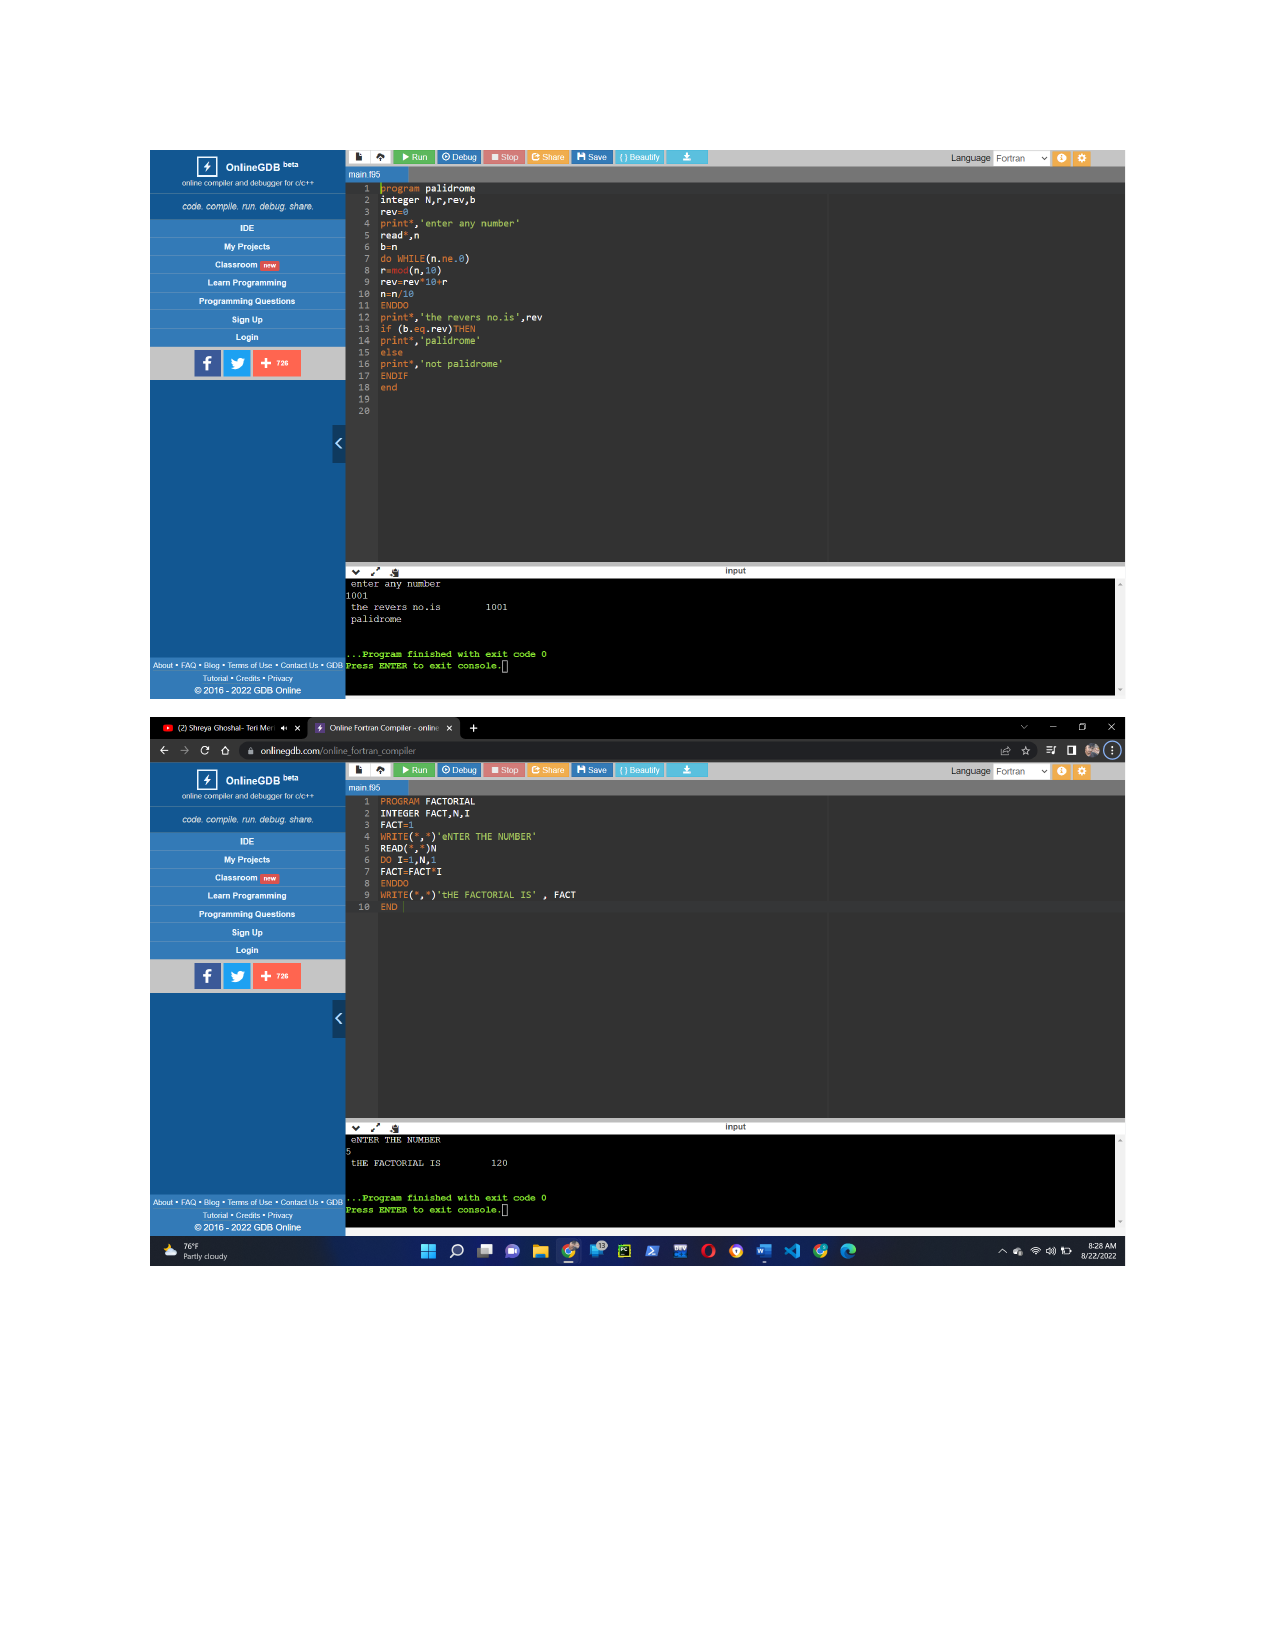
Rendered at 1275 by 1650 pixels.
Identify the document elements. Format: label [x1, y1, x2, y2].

picture [150, 150, 1125, 699]
picture [150, 717, 1125, 1266]
